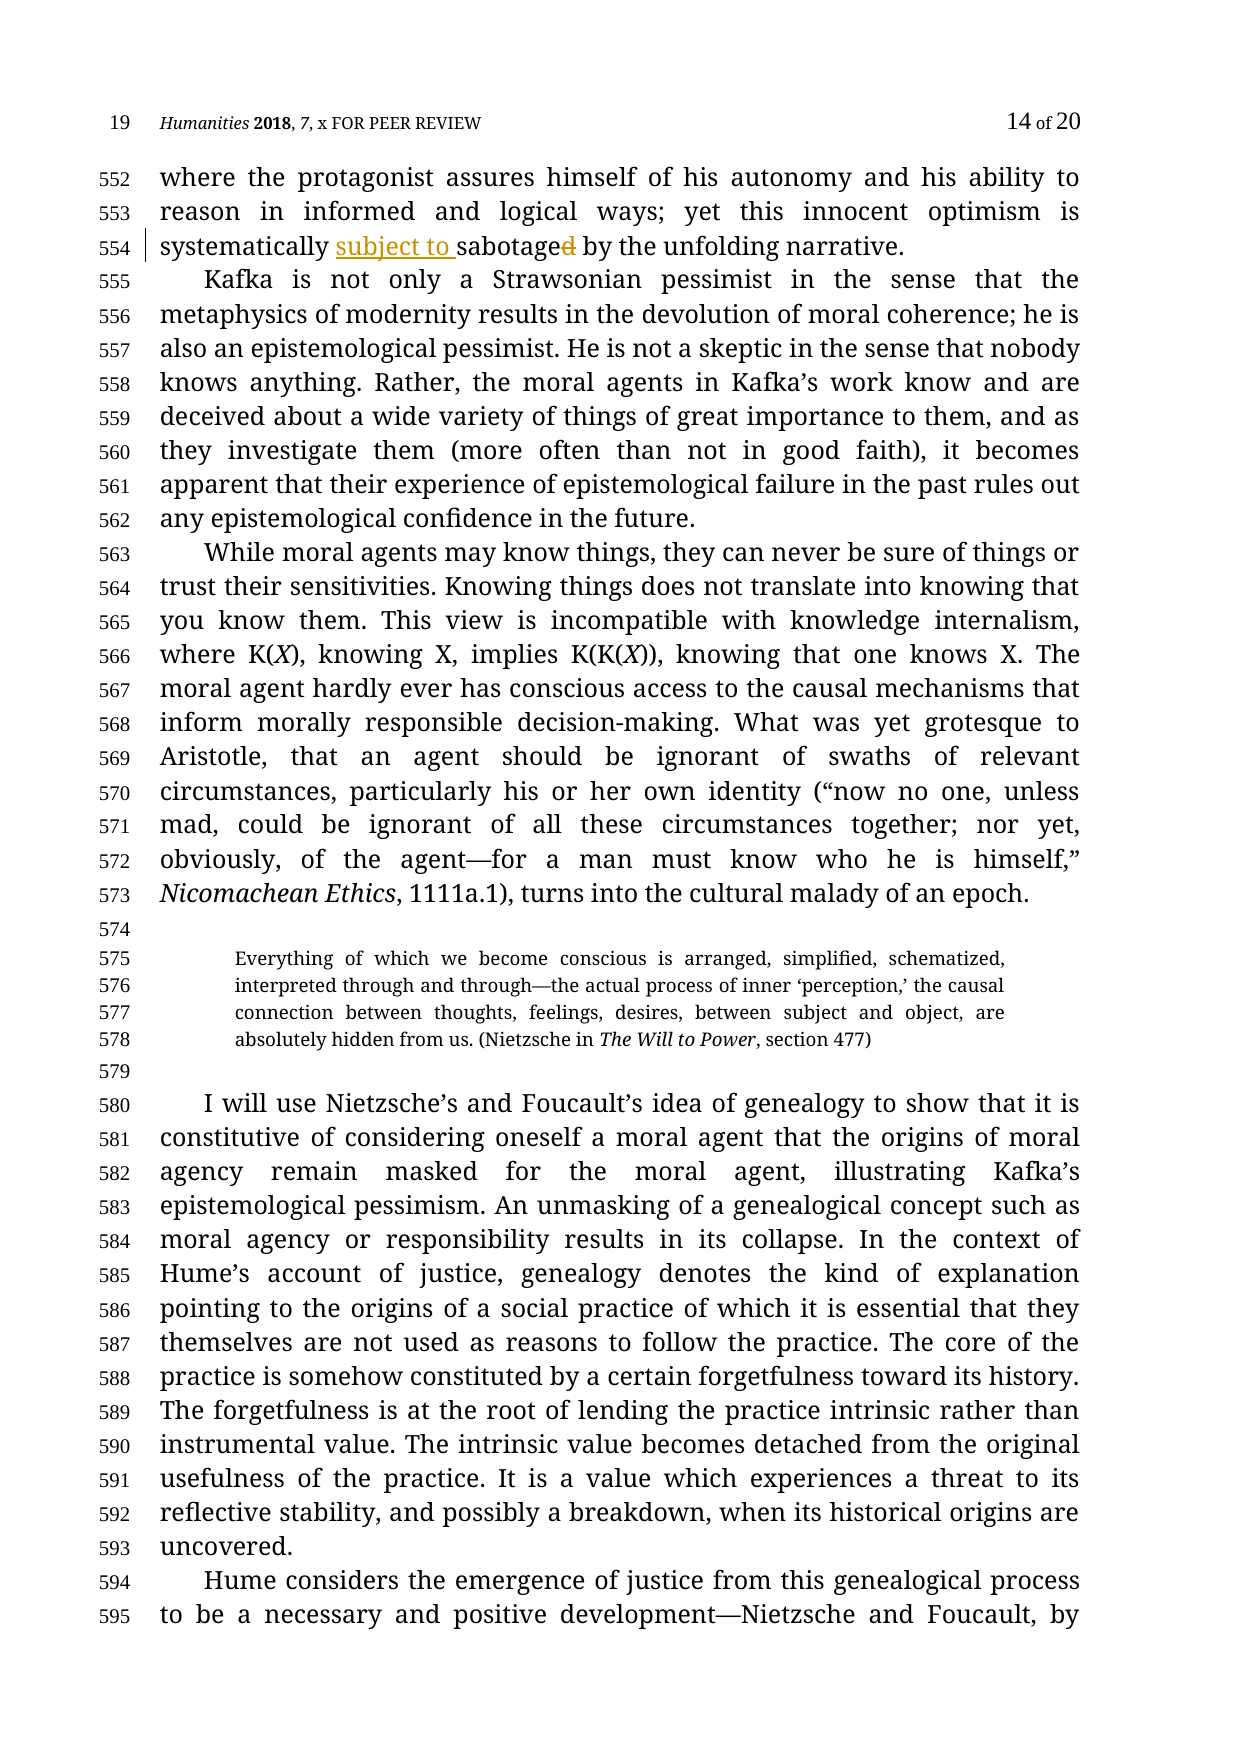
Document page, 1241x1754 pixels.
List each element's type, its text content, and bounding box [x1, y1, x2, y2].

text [159, 160, 1081, 262]
text Kafka is not only a Strawsonian pessimist in the sense that the metaphysics of modernity results in the devolution of moral coherence; he is also an epistemological pessimist. He is not a skeptic in the sense that nobody knows anything. Rather, the moral agents in Kafka’s work know and are deceived about a wide variety of things of great importance to them, and as they investigate them (more often than not in good faith), it becomes apparent that their experience of epistemological failure in the past rules out any epistemological confidence in the future. [159, 262, 1081, 535]
text While moral agents may know things, they can never be sure of things or trust their sensitivities. Knowing things does not translate into knowing that you know them. This view is incompatible with knowledge internalism, where K(X), knowing X, implies K(K(X)), knowing that one knows X. The moral agent hardly ever has conscious access to the causal mechanisms that inform morally responsible decision-making. What was yet grotesque to Aristotle, that an agent should be ignorant of swaths of relevant circumstances, particularly his or her own identity (“now no one, unless mad, could be ignorant of all these circumstances together; nor yet, obviously, of the agent—for a man must know who he is himself,” Nicomachean Ethics, 1111a.1), turns into the cultural malady of an epoch. [159, 535, 1081, 909]
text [159, 1563, 1081, 1631]
text Everything of which we become conscious is arranged, simplified, schematized, interpreted through and through—the actual process of inner ‘perception,’ the causal connection between thoughts, feelings, desires, between subject and object, are absolutely hidden from us. (Nietzsche in The Will to Power, section 477) [234, 943, 1006, 1052]
text I will use Nietzsche’s and Foucault’s idea of genealogy to show that it is constitutive of considering oneself a moral agent that the origins of moral agency remain masked for the moral agent, illustrating Kafka’s epistemological pessimism. An unmasking of a genealogical concept such as moral agency or responsibility results in its collapse. In the context of Hume’s account of justice, genealogy denotes the kind of explanation pointing to the origins of a social practice of which it is essential that they themselves are not used as reasons to follow the practice. The core of the practice is somehow constituted by a certain forgetfulness toward its history. The forgetfulness is at the root of lending the practice intrinsic rather than instrumental value. The intrinsic value becomes detached from the original usefulness of the practice. It is a value which experiences a threat to its reflective stability, and possibly a breakdown, when its historical origins are uncovered. [159, 1086, 1081, 1563]
